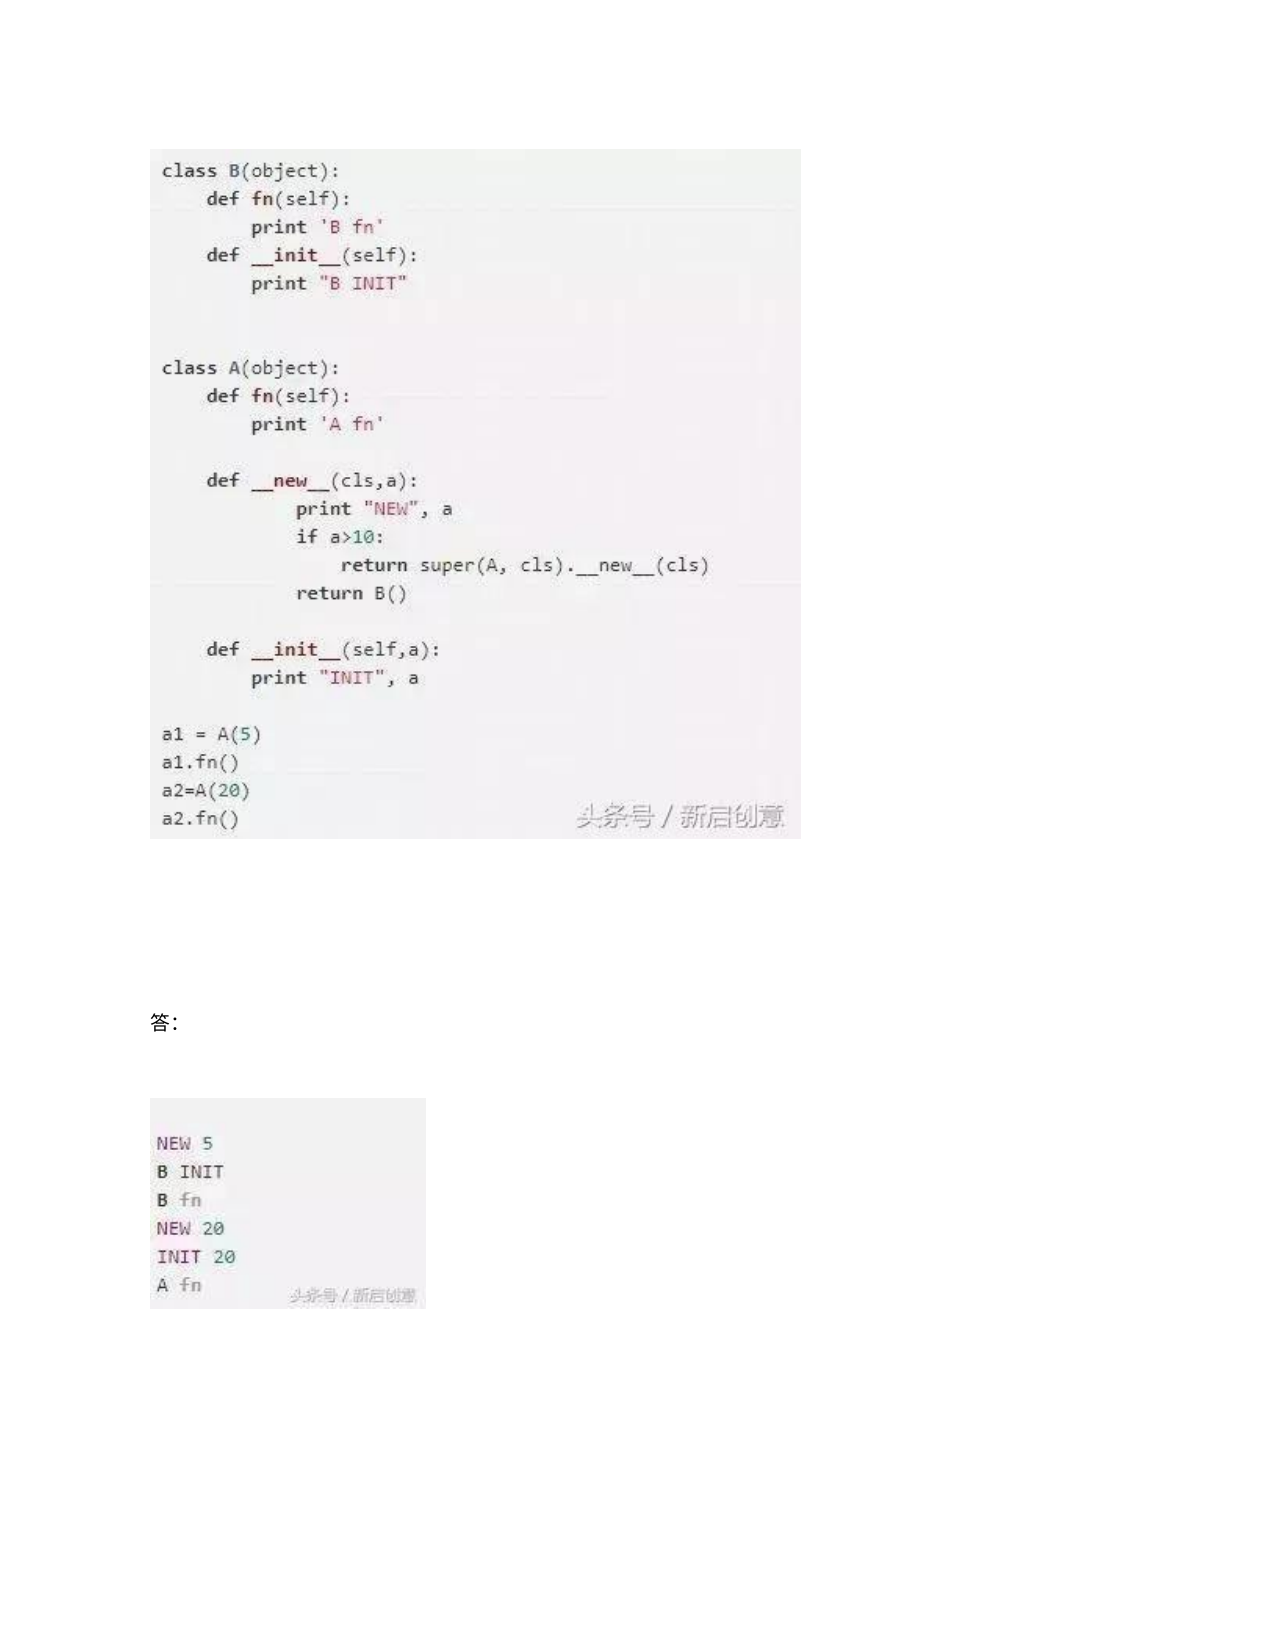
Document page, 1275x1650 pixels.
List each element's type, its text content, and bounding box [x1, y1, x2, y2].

picture [150, 149, 801, 839]
picture [150, 1098, 426, 1309]
text 答： [150, 1007, 1125, 1036]
